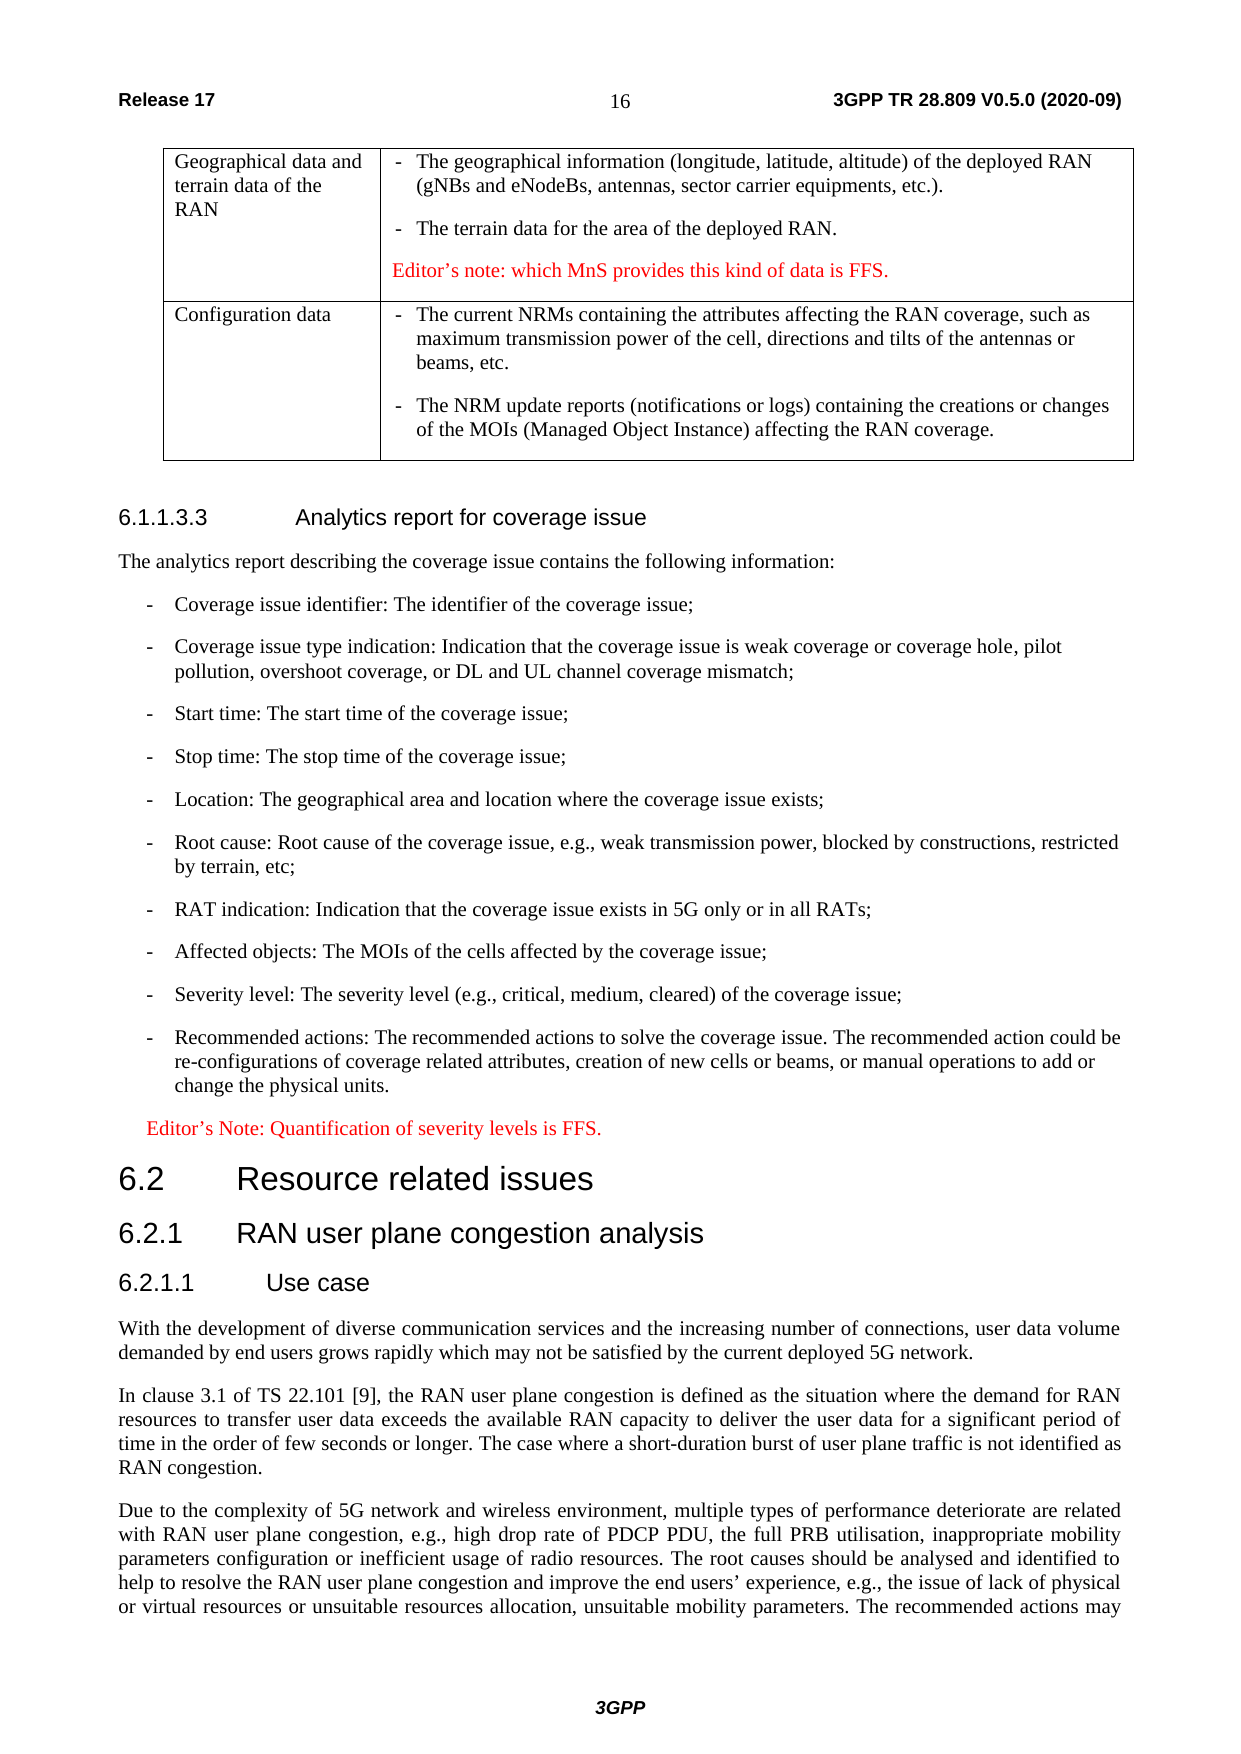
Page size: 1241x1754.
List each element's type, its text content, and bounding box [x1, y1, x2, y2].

table_cell Configuration data [164, 302, 380, 460]
text In clause 3.1 of TS 22.101 [9], the RAN user plane congestion is defined as the situation where the demand for RAN resources to transfer user data exceeds the available RAN capacity to deliver the user data for a significant period of time in the order of few seconds or longer. The case where a short-duration burst of user plane traffic is not identified as RAN congestion. [118, 1383, 1122, 1479]
text - RAT indication: Indication that the coverage issue exists in 5G only or in all RATs; [146, 897, 1122, 921]
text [118, 1498, 1122, 1618]
text - Location: The geographical area and location where the coverage issue exists; [146, 787, 1122, 811]
table_cell Geographical data and terrain data of the RAN [164, 149, 380, 301]
table_cell - The current NRMs containing the attributes affecting the RAN coverage, such as maximum transmission power of the cell, directions and tilts of the antennas or beams, etc. - The NRM update reports (notifications or logs) containing the creations or changes of the MOIs (Managed Object Instance) affecting the RAN coverage. [381, 302, 1133, 460]
text - Stop time: The stop time of the coverage issue; [146, 744, 1122, 768]
text - Coverage issue identifier: The identifier of the coverage issue; [146, 592, 1122, 616]
subtitle 6.2.1 RAN user plane congestion analysis [118, 1216, 1122, 1249]
text - Severity level: The severity level (e.g., critical, medium, cleared) of the coverage issue; [146, 982, 1122, 1006]
text With the development of diverse communication services and the increasing number of connections, user data volume demanded by end users grows rapidly which may not be satisfied by the current deployed 5G network. [118, 1316, 1122, 1364]
text - Start time: The start time of the coverage issue; [146, 701, 1122, 725]
text Editor’s Note: Quantification of severity levels is FFS. [146, 1116, 1122, 1140]
text - Affected objects: The MOIs of the cells affected by the coverage issue; [146, 939, 1122, 963]
text - Coverage issue type indication: Indication that the coverage issue is weak coverage or coverage hole, pilot pollution, overshoot coverage, or DL and UL channel coverage mismatch; [146, 634, 1122, 683]
text - Root cause: Root cause of the coverage issue, e.g., weak transmission power, blocked by constructions, restricted by terrain, etc; [146, 830, 1122, 878]
subtitle 6.2 Resource related issues [118, 1159, 1122, 1197]
text - Recommended actions: The recommended actions to solve the coverage issue. The recommended action could be re-configurations of coverage related attributes, creation of new cells or beams, or manual operations to add or change the physical units. [146, 1025, 1122, 1097]
text The analytics report describing the coverage issue contains the following information: [118, 549, 1122, 573]
subtitle 6.2.1.1 Use case [118, 1268, 1122, 1297]
table_cell - The geographical information (longitude, latitude, altitude) of the deployed RAN (gNBs and eNodeBs, antennas, sector carrier equipments, etc.). - The terrain data for the area of the deployed RAN. Editor’s note: which MnS provides this kind of data is FFS. [381, 149, 1133, 301]
subtitle 6.1.1.3.3 Analytics report for coverage issue [118, 504, 1122, 530]
